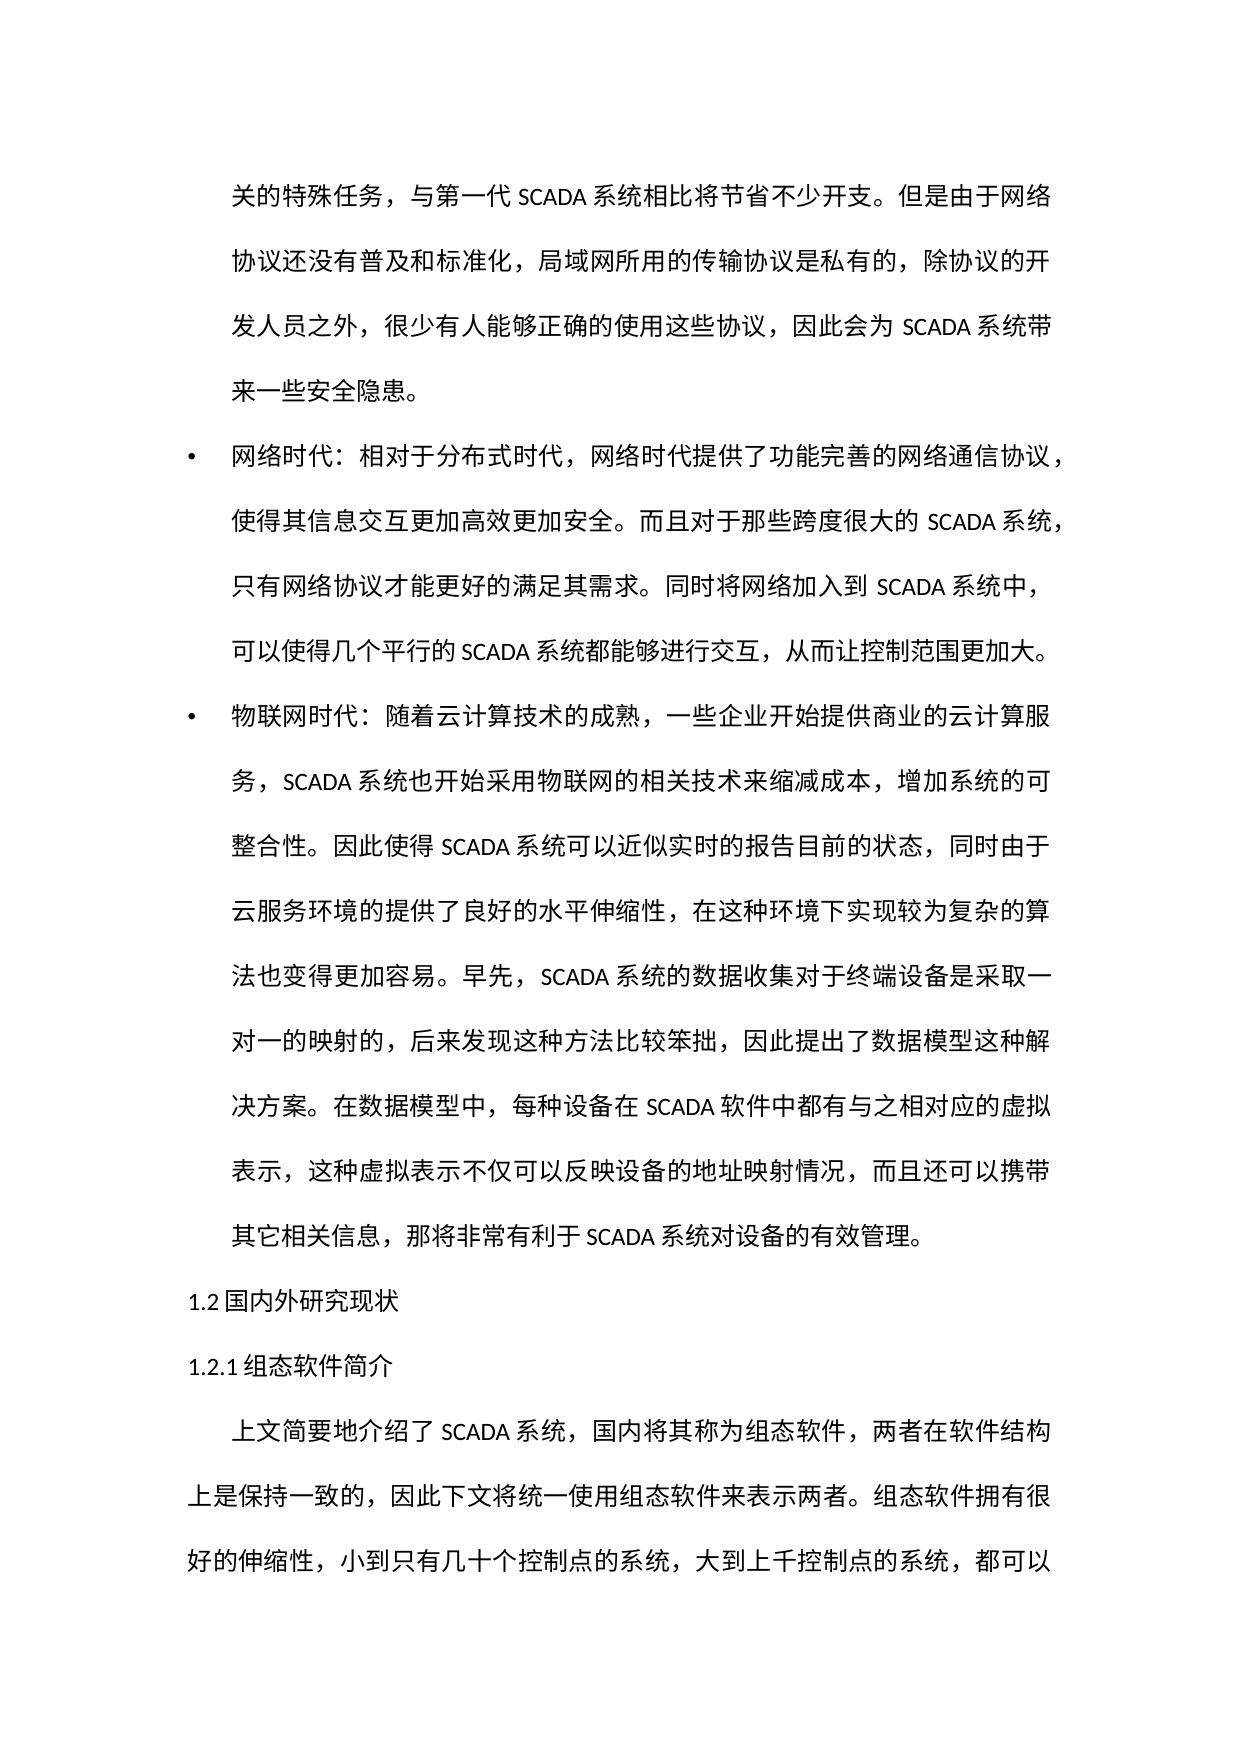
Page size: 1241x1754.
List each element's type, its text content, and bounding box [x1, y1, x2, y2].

list 网络时代：相对于分布式时代，网络时代提供了功能完善的网络通信协议，使得其信息交互更加高效更加安全。而且对于那些跨度很大的SCADA系统，只有网络协议才能更好的满足其需求。同时将网络加入到SCADA系统中，可以使得几个平行的SCADA系统都能够进行交互，从而让控制范围更加大。 [187, 422, 1053, 682]
list 物联网时代：随着云计算技术的成熟，一些企业开始提供商业的云计算服务，SCADA系统也开始采用物联网的相关技术来缩减成本，增加系统的可整合性。因此使得SCADA系统可以近似实时的报告目前的状态，同时由于云服务环境的提供了良好的水平伸缩性，在这种环境下实现较为复杂的算法也变得更加容易。早先，SCADA系统的数据收集对于终端设备是采取一对一的映射的，后来发现这种方法比较笨拙，因此提出了数据模型这种解决方案。在数据模型中，每种设备在SCADA软件中都有与之相对应的虚拟表示，这种虚拟表示不仅可以反映设备的地址映射情况，而且还可以携带其它相关信息，那将非常有利于SCADA系统对设备的有效管理。 [187, 682, 1053, 1267]
text 1.2国内外研究现状 [187, 1267, 1053, 1332]
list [187, 162, 1053, 422]
text 1.2.1组态软件简介 [187, 1332, 1053, 1397]
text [187, 1397, 1053, 1592]
